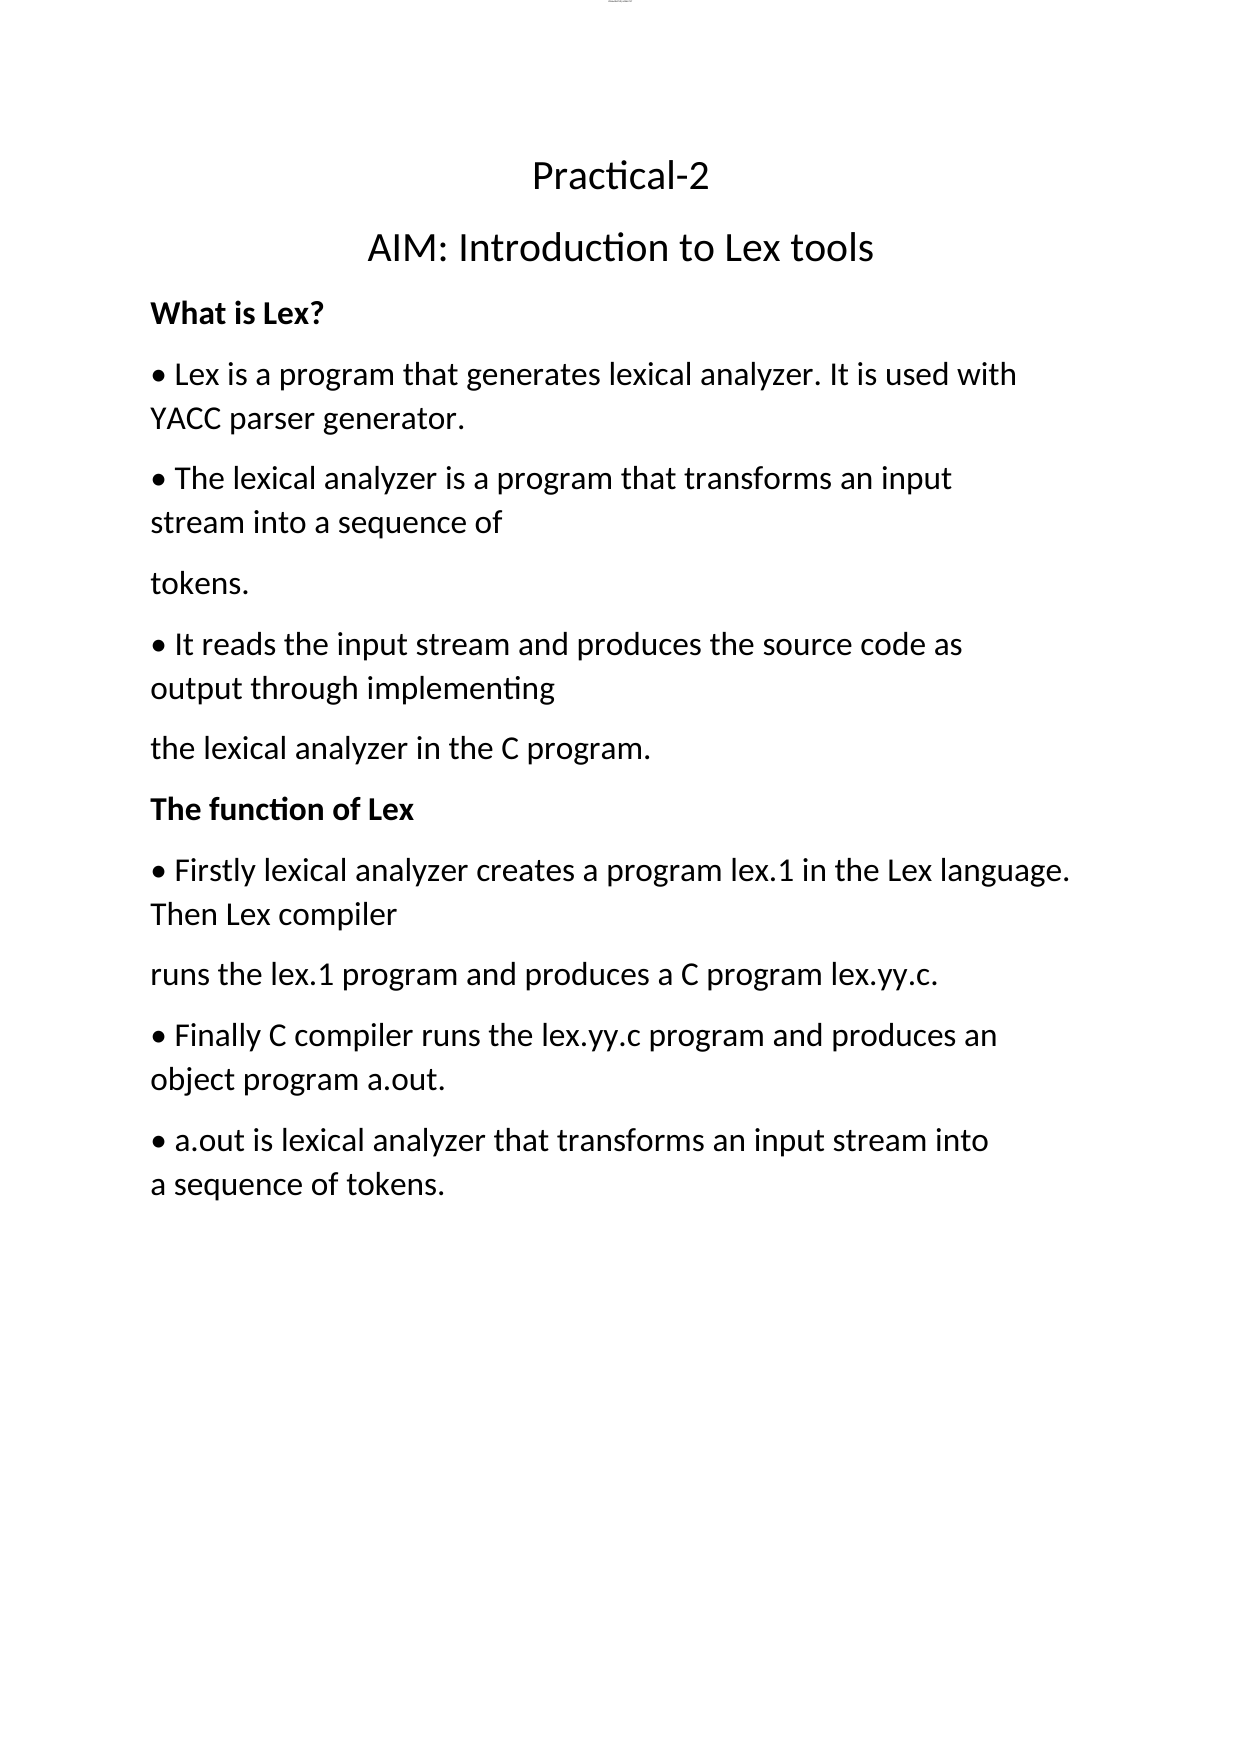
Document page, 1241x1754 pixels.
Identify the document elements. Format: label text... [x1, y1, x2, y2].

list It reads the input stream and produces the source code as output through implementing [150, 623, 1060, 707]
text Practical-2 [366, 149, 875, 200]
text AIM: Introduction to Lex tools [366, 221, 875, 271]
text runs the lex.1 program and produces a C program lex.yy.c. [150, 953, 1103, 994]
text What is Lex? [150, 292, 328, 333]
text the lexical analyzer in the C program. [150, 727, 1103, 768]
list Lex is a program that generates lexical analyzer. It is used with YACC parser generator. [150, 353, 1084, 437]
list Firstly lexical analyzer creates a program lex.1 in the Lex language. [150, 849, 1103, 889]
list a.out is lexical analyzer that transforms an input stream into a sequence of tokens. [150, 1118, 1007, 1203]
list The lexical analyzer is a program that transforms an input stream into a sequence of [150, 457, 1049, 542]
subtitle The function of Lex [150, 788, 1103, 829]
list Finally C compiler runs the lex.yy.c program and produces an object program a.out. [150, 1014, 1084, 1099]
text tokens. [150, 562, 1103, 603]
text Then Lex compiler [150, 893, 1103, 933]
